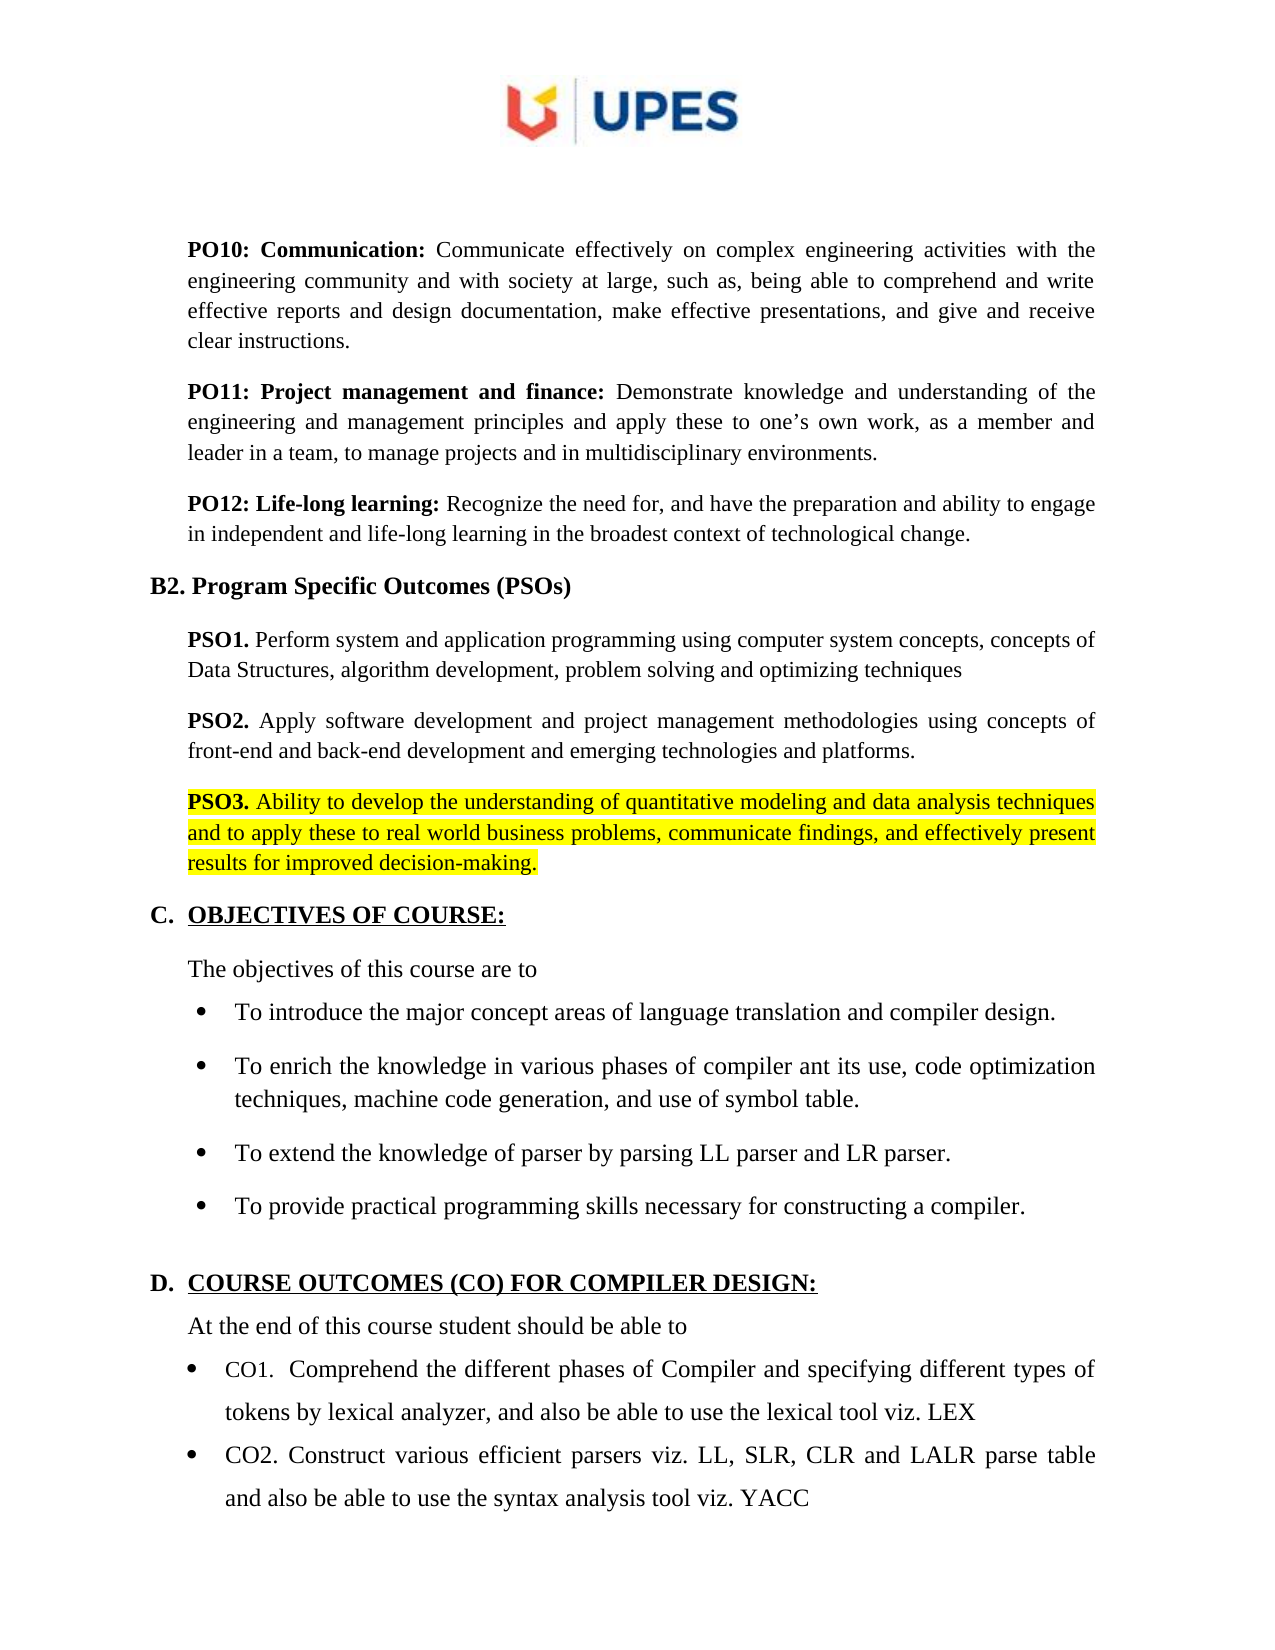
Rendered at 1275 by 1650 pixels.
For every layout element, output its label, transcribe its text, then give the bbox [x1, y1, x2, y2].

text B2. Program Specific Outcomes (PSOs) [150, 571, 1096, 599]
list To enrich the knowledge in various phases of compiler ant its use, code optimization techniques, machine code generation, and use of symbol table. [197, 1051, 1096, 1112]
text PSO1. Perform system and application programming using computer system concepts, concepts of Data Structures, algorithm development, problem solving and optimizing techniques [187, 626, 1096, 682]
list PO12: Life-long learning: Recognize the need for, and have the preparation and ability to engage in independent and life-long learning in the broadest context of technological change. [187, 489, 1096, 546]
list To introduce the major concept areas of language translation and compiler design. [197, 997, 1096, 1026]
list CO2. Construct various efficient parsers viz. LL, SLR, CLR and LALR parse table and also be able to use the syntax analysis tool viz. YACC [187, 1440, 1096, 1512]
list PO11: Project management and finance: Demonstrate knowledge and understanding of the engineering and management principles and apply these to one’s own work, as a member and leader in a team, to manage projects and in multidisciplinary environments. [187, 378, 1096, 465]
list COURSE OUTCOMES (CO) FOR COMPILER DESIGN: [150, 1268, 1096, 1296]
picture [500, 75, 743, 147]
text PSO3. Ability to develop the understanding of quantitative modeling and data analysis techniques and to apply these to real world business problems, communicate findings, and effectively present results for improved decision-making. [187, 795, 1096, 875]
list OBJECTIVES OF COURSE: [150, 900, 1096, 929]
list To extend the knowledge of parser by parsing LL parser and LR parser. [197, 1138, 1096, 1166]
list To provide practical programming skills necessary for constructing a compiler. [197, 1191, 1096, 1220]
text PSO2. Apply software development and project management methodologies using concepts of front-end and back-end development and emerging technologies and platforms. [187, 707, 1096, 764]
list CO1. Comprehend the different phases of Compiler and specifying different types of tokens by lexical analyzer, and also be able to use the lexical tool viz. LEX [187, 1354, 1096, 1426]
list PO10: Communication: Communicate effectively on complex engineering activities with the engineering community and with society at large, such as, being able to comprehend and write effective reports and design documentation, make effective presentations, and give and receive clear instructions. [187, 236, 1096, 353]
list The objectives of this course are to [187, 954, 1096, 982]
list At the end of this course student should be able to [187, 1311, 1096, 1339]
